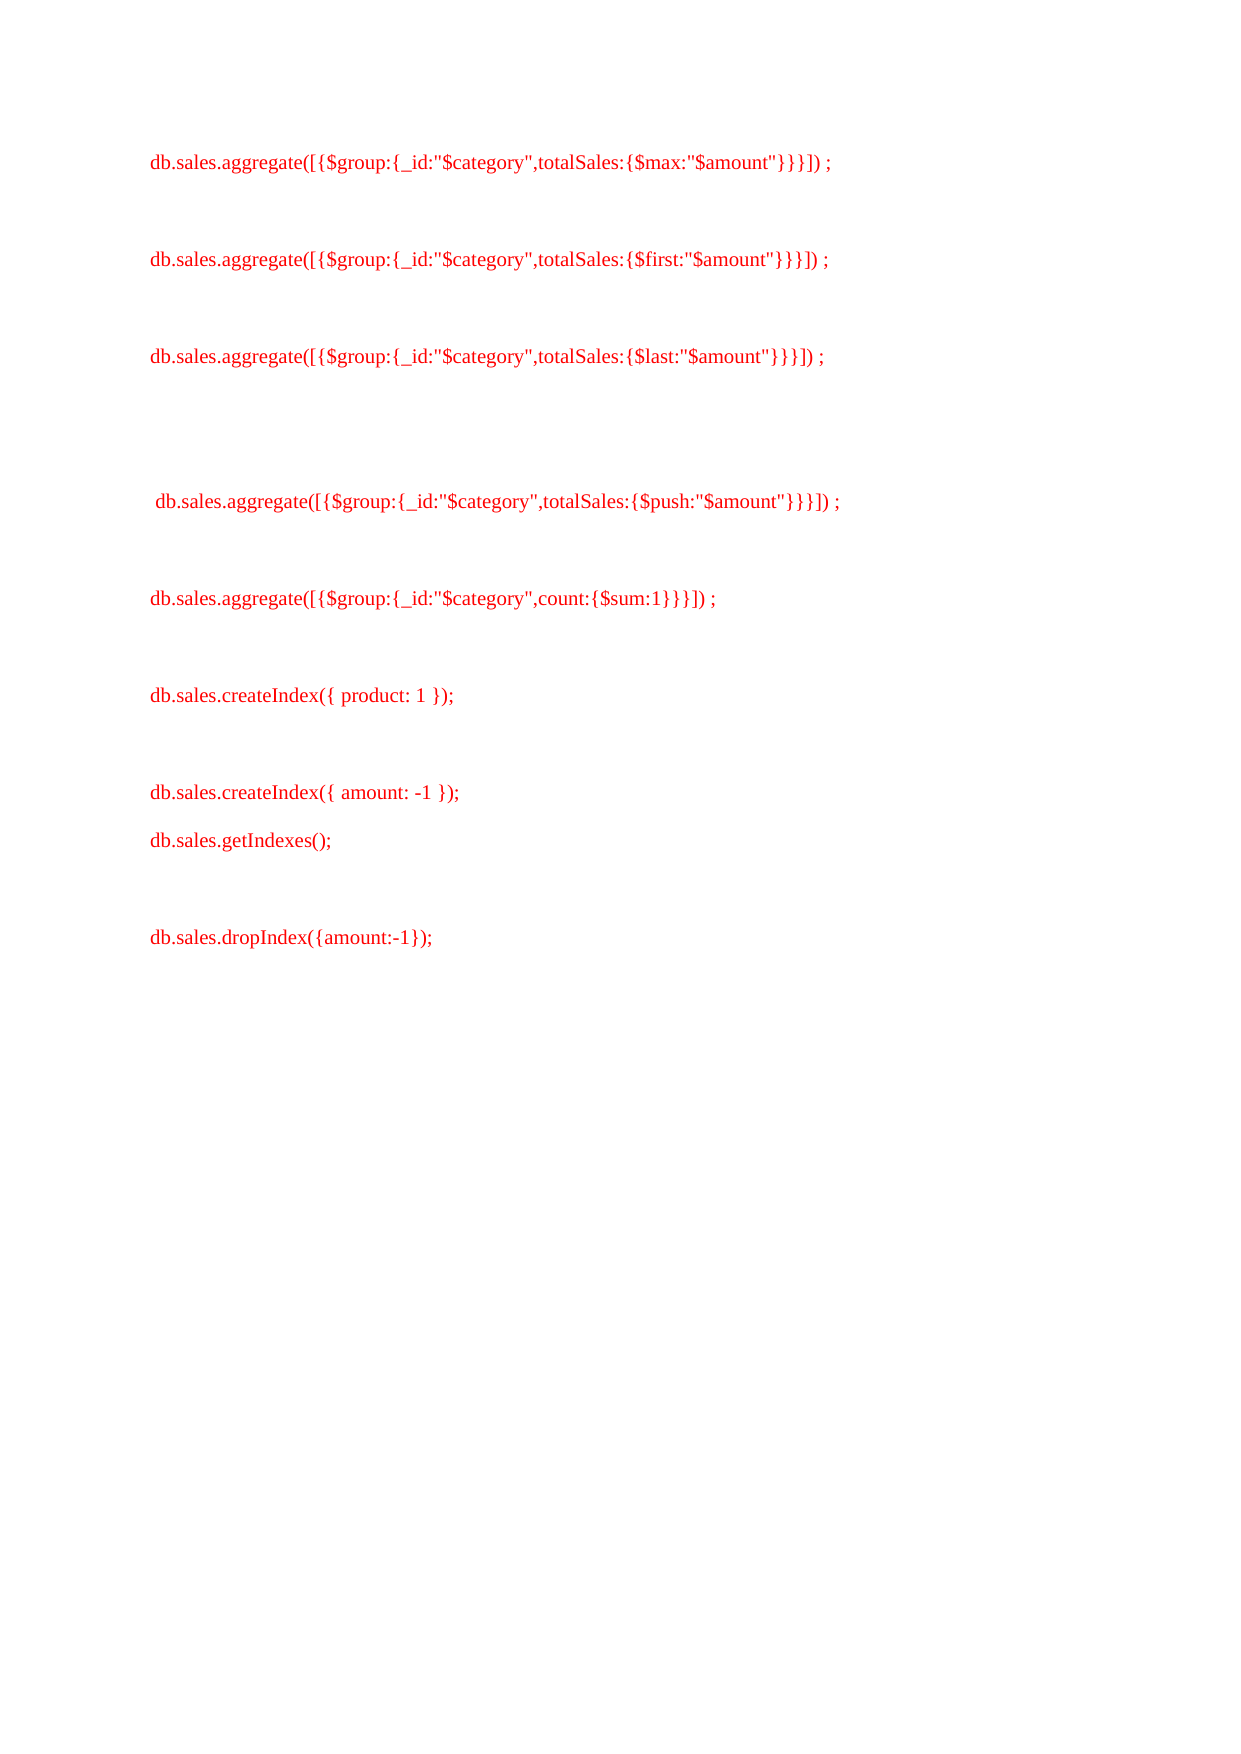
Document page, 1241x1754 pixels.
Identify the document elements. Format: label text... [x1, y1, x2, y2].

text db.sales.aggregate([{$group:{_id:"$category",totalSales:{$first:"$amount"}}}]) ; [150, 247, 1090, 271]
text db.sales.dropIndex({amount:-1}); [150, 925, 1090, 949]
text db.sales.aggregate([{$group:{_id:"$category",totalSales:{$max:"$amount"}}}]) ; [150, 150, 1090, 174]
text db.sales.aggregate([{$group:{_id:"$category",count:{$sum:1}}}]) ; [150, 586, 1090, 610]
text db.sales.aggregate([{$group:{_id:"$category",totalSales:{$last:"$amount"}}}]) ; [150, 344, 1090, 368]
text db.sales.createIndex({ amount: -1 }); [150, 780, 1090, 804]
text db.sales.getIndexes(); [150, 828, 1090, 852]
text db.sales.createIndex({ product: 1 }); [150, 683, 1090, 707]
text db.sales.aggregate([{$group:{_id:"$category",totalSales:{$push:"$amount"}}}]) ; [150, 489, 1090, 513]
